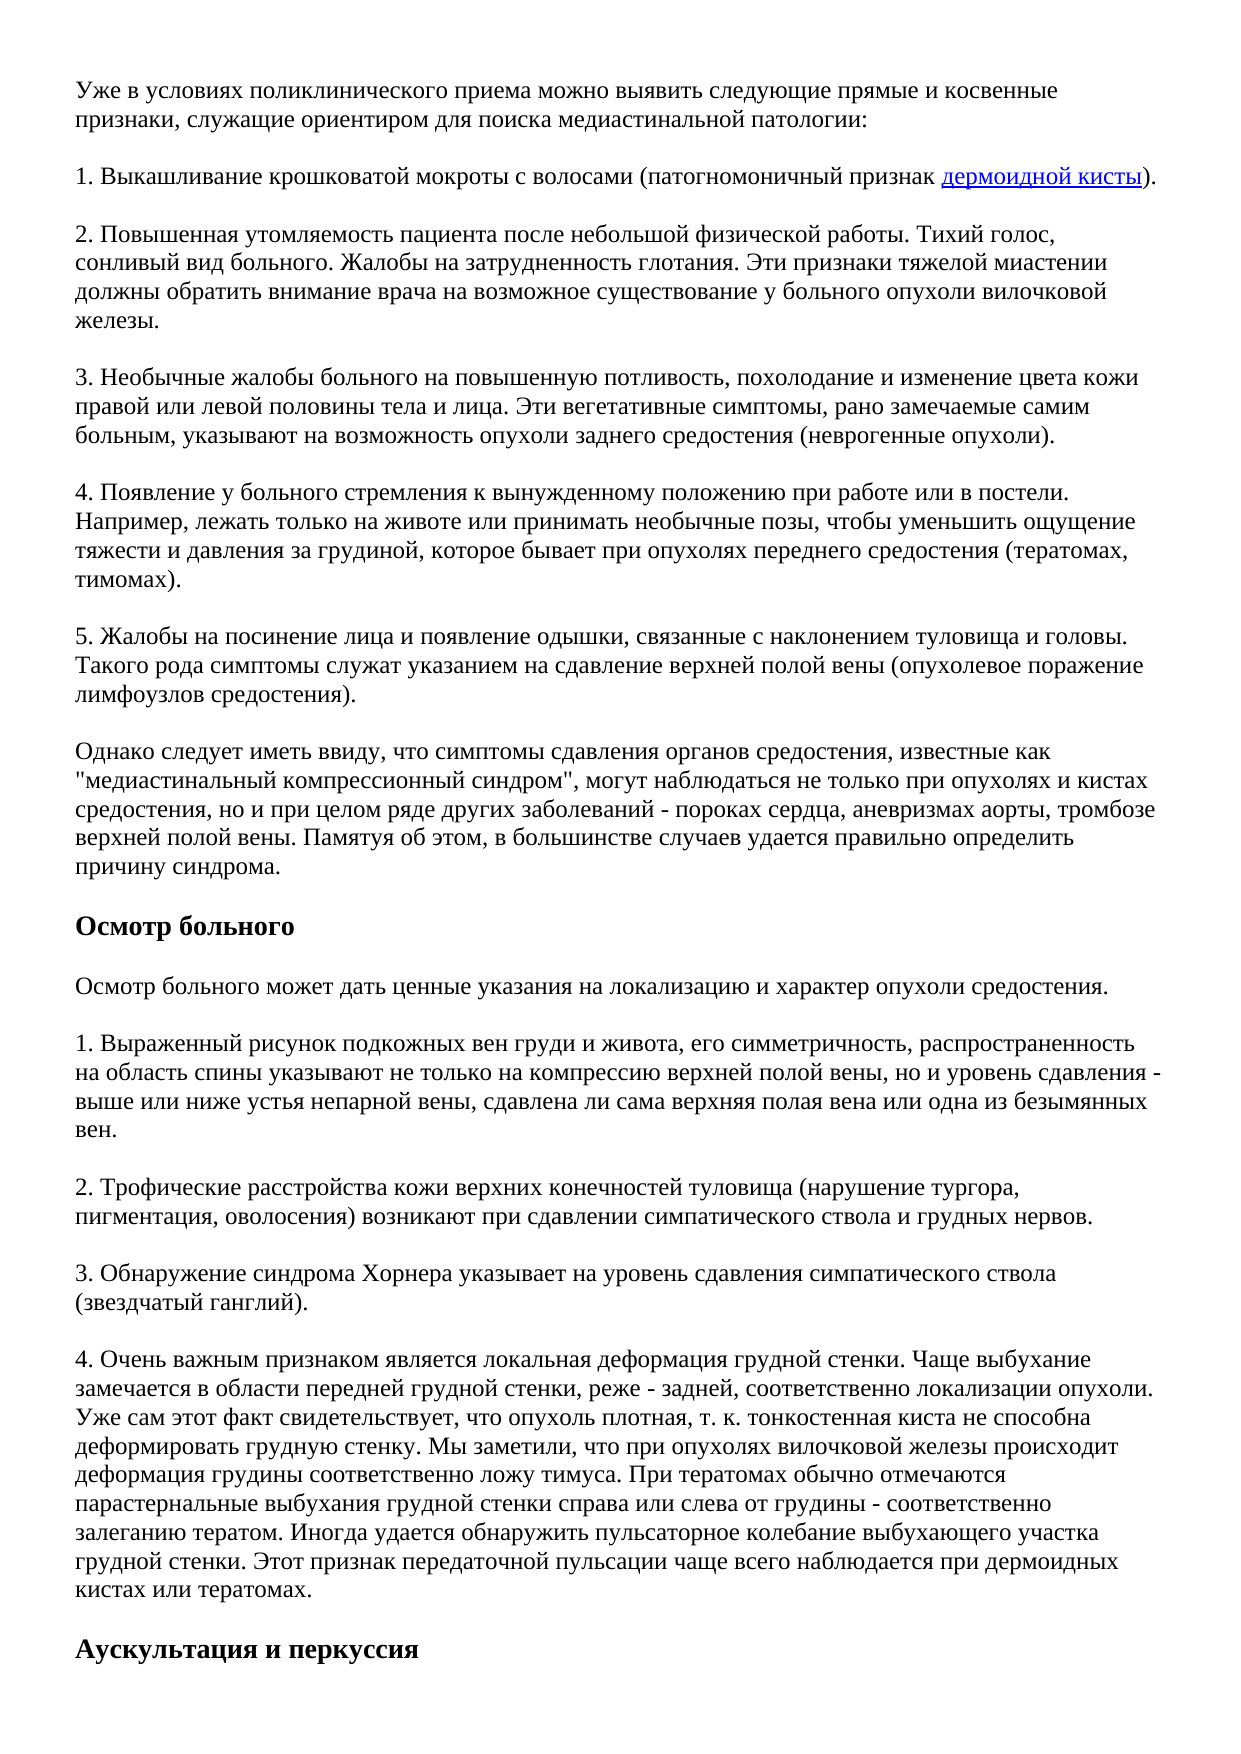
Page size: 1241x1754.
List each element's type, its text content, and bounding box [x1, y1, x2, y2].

text Осмотр больного может дать ценные указания на локализацию и характер опухоли средостения. 1. Выраженный рисунок подкожных вен груди и живота, его симметричность, распространенность на область спины указывают не только на компрессию верхней полой вены, но и уровень сдавления - выше или ниже устья непарной вены, сдавлена ли сама верхняя полая вена или одна из безымянных вен. 2. Трофические расстройства кожи верхних конечностей туловища (нарушение тургора, пигментация, оволосения) возникают при сдавлении симпатического ствола и грудных нервов. 3. Обнаружение синдрома Хорнера указывает на уровень сдавления симпатического ствола (звездчатый ганглий). 4. Очень важным признаком является локальная деформация грудной стенки. Чаще выбухание замечается в области передней грудной стенки, реже - задней, соответственно локализации опухоли. Уже сам этот факт свидетельствует, что опухоль плотная, т. к. тонкостенная киста не способна деформировать грудную стенку. Мы заметили, что при опухолях вилочковой железы происходит деформация грудины соответственно ложу тимуса. При тератомах обычно отмечаются парастернальные выбухания грудной стенки справа или слева от грудины - соответственно залеганию тератом. Иногда удается обнаружить пульсаторное колебание выбухающего участка грудной стенки. Этот признак передаточной пульсации чаще всего наблюдается при дермоидных кистах или тератомах. [75, 971, 1165, 1603]
text Осмотр больного [75, 909, 1165, 942]
text Уже в условиях поликлинического приема можно выявить следующие прямые и косвенные признаки, служащие ориентиром для поиска медиастинальной патологии: 1. Выкашливание крошковатой мокроты с волосами (патогномоничный признак дермоидной кисты). 2. Повышенная утомляемость пациента после небольшой физической работы. Тихий голос, сонливый вид больного. Жалобы на затрудненность глотания. Эти признаки тяжелой миастении должны обратить внимание врача на возможное существование у больного опухоли вилочковой железы. 3. Необычные жалобы больного на повышенную потливость, похолодание и изменение цвета кожи правой или левой половины тела и лица. Эти вегетативные симптомы, рано замечаемые самим больным, указывают на возможность опухоли заднего средостения (неврогенные опухоли). 4. Появление у больного стремления к вынужденному положению при работе или в постели. Например, лежать только на животе или принимать необычные позы, чтобы уменьшить ощущение тяжести и давления за грудиной, которое бывает при опухолях переднего средостения (тератомах, тимомах). 5. Жалобы на посинение лица и появление одышки, связанные с наклонением туловища и головы. Такого рода симптомы служат указанием на сдавление верхней полой вены (опухолевое поражение лимфоузлов средостения). Однако следует иметь ввиду, что симптомы сдавления органов средостения, известные как "медиастинальный компрессионный синдром", могут наблюдаться не только при опухолях и кистах средостения, но и при целом ряде других заболеваний - пороках сердца, аневризмах аорты, тромбозе верхней полой вены. Памятуя об этом, в большинстве случаев удается правильно определить причину синдрома. [75, 75, 1165, 880]
text Аускультация и перкуссия [75, 1632, 1165, 1665]
